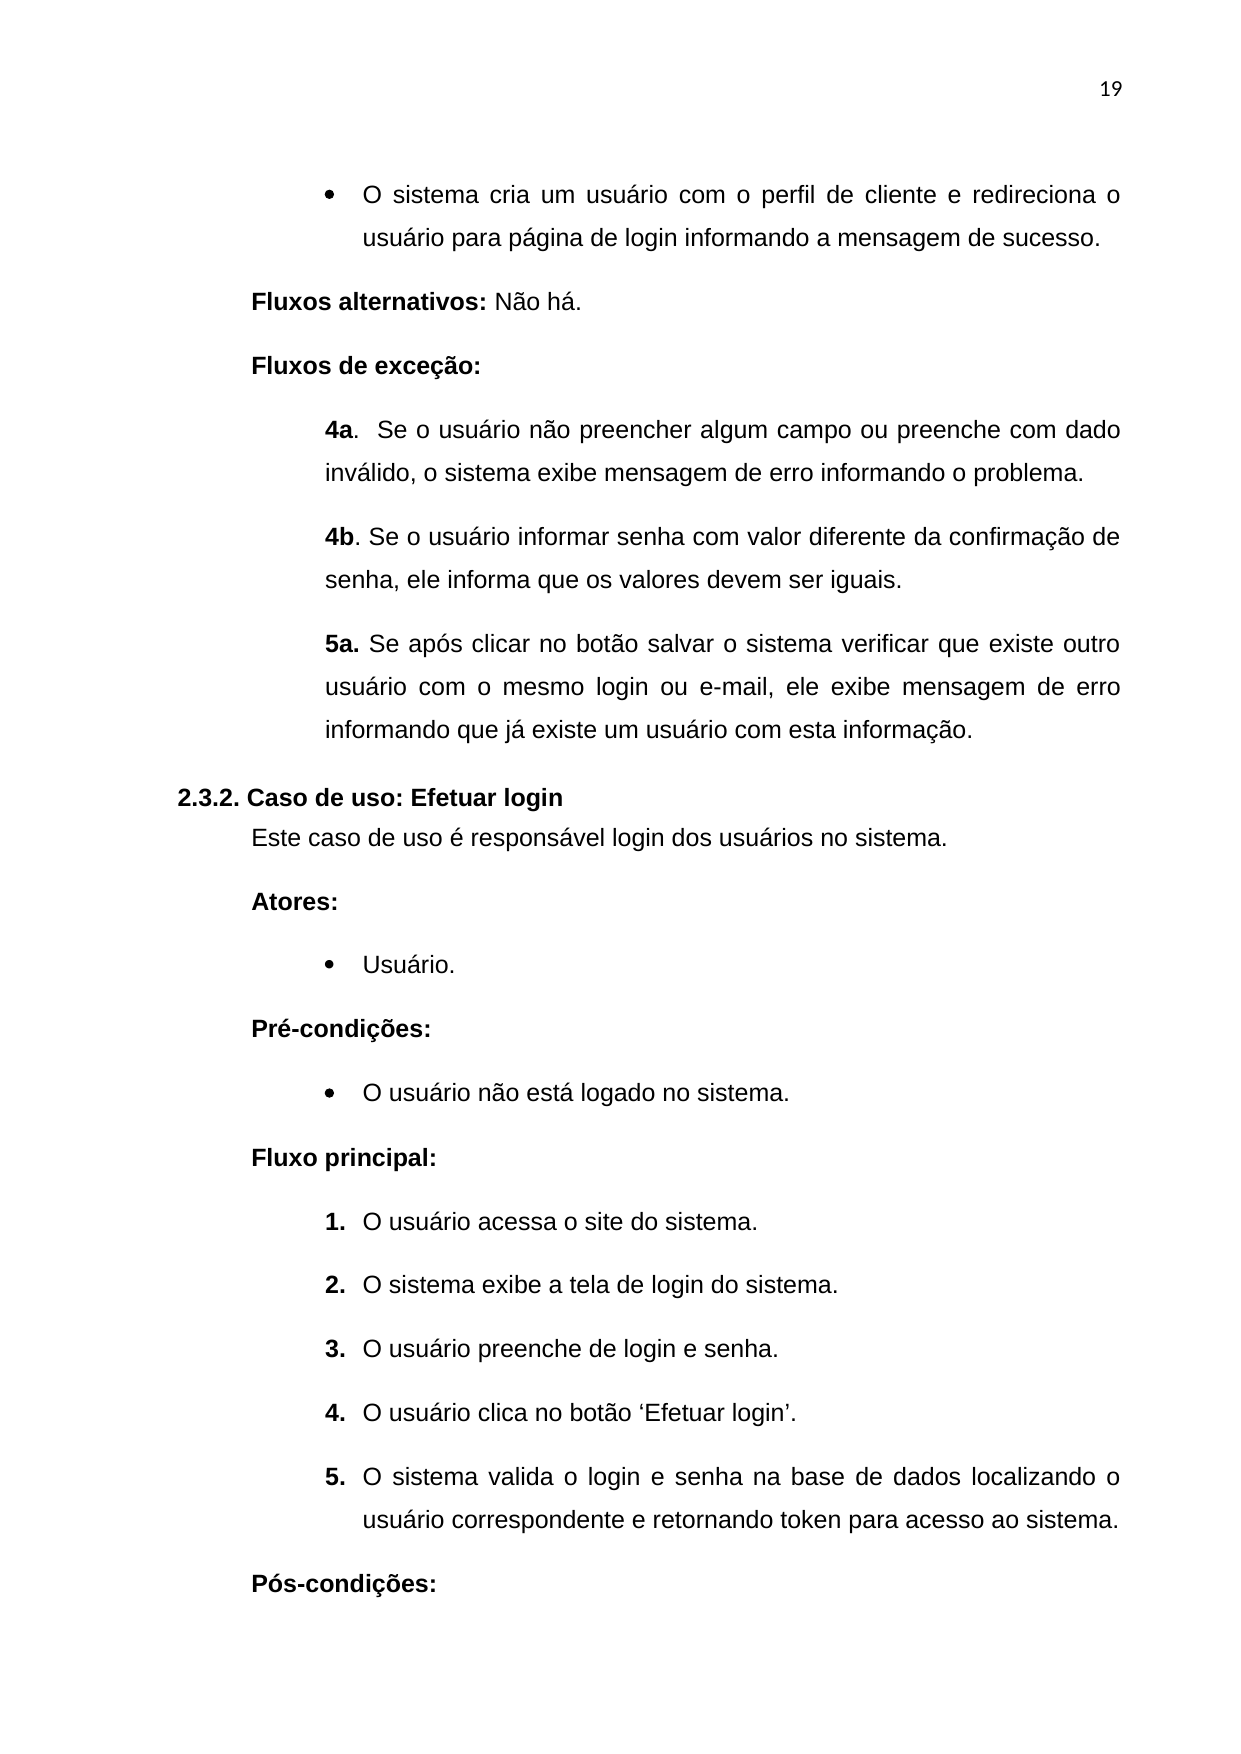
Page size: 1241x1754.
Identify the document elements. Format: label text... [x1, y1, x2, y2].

list Usuário. [325, 950, 1122, 979]
list O sistema valida o login e senha na base de dados localizando o usuário correspondente e retornando token para acesso ao sistema. [325, 1462, 1122, 1534]
list O usuário acessa o site do sistema. [325, 1206, 1122, 1235]
list O usuário preenche de login e senha. [325, 1334, 1122, 1363]
text Fluxos de exceção: [177, 351, 1122, 379]
text Este caso de uso é responsável login dos usuários no sistema. [177, 822, 1122, 851]
text Fluxo principal: [177, 1142, 1122, 1171]
text Atores: [177, 886, 1122, 915]
text Fluxos alternativos: Não há. [177, 287, 1122, 316]
text Pré-condições: [177, 1014, 1122, 1043]
list O sistema exibe a tela de login do sistema. [325, 1270, 1122, 1299]
text 4a. Se o usuário não preencher algum campo ou preenche com dado inválido, o sistema exibe mensagem de erro informando o problema. [325, 415, 1122, 487]
list O usuário não está logado no sistema. [325, 1078, 1122, 1107]
text 4b. Se o usuário informar senha com valor diferente da confirmação de senha, ele informa que os valores devem ser iguais. [325, 522, 1122, 594]
text Pós-condições: [251, 1569, 1122, 1598]
list O usuário clica no botão ‘Efetuar login’. [325, 1398, 1122, 1427]
list O sistema cria um usuário com o perfil de cliente e redireciona o usuário para página de login informando a mensagem de sucesso. [325, 179, 1122, 252]
subtitle 2.3.2. Caso de uso: Efetuar login [177, 783, 1122, 812]
text 5a. Se após clicar no botão salvar o sistema verificar que existe outro usuário com o mesmo login ou e-mail, ele exibe mensagem de erro informando que já existe um usuário com esta informação. [325, 629, 1122, 744]
